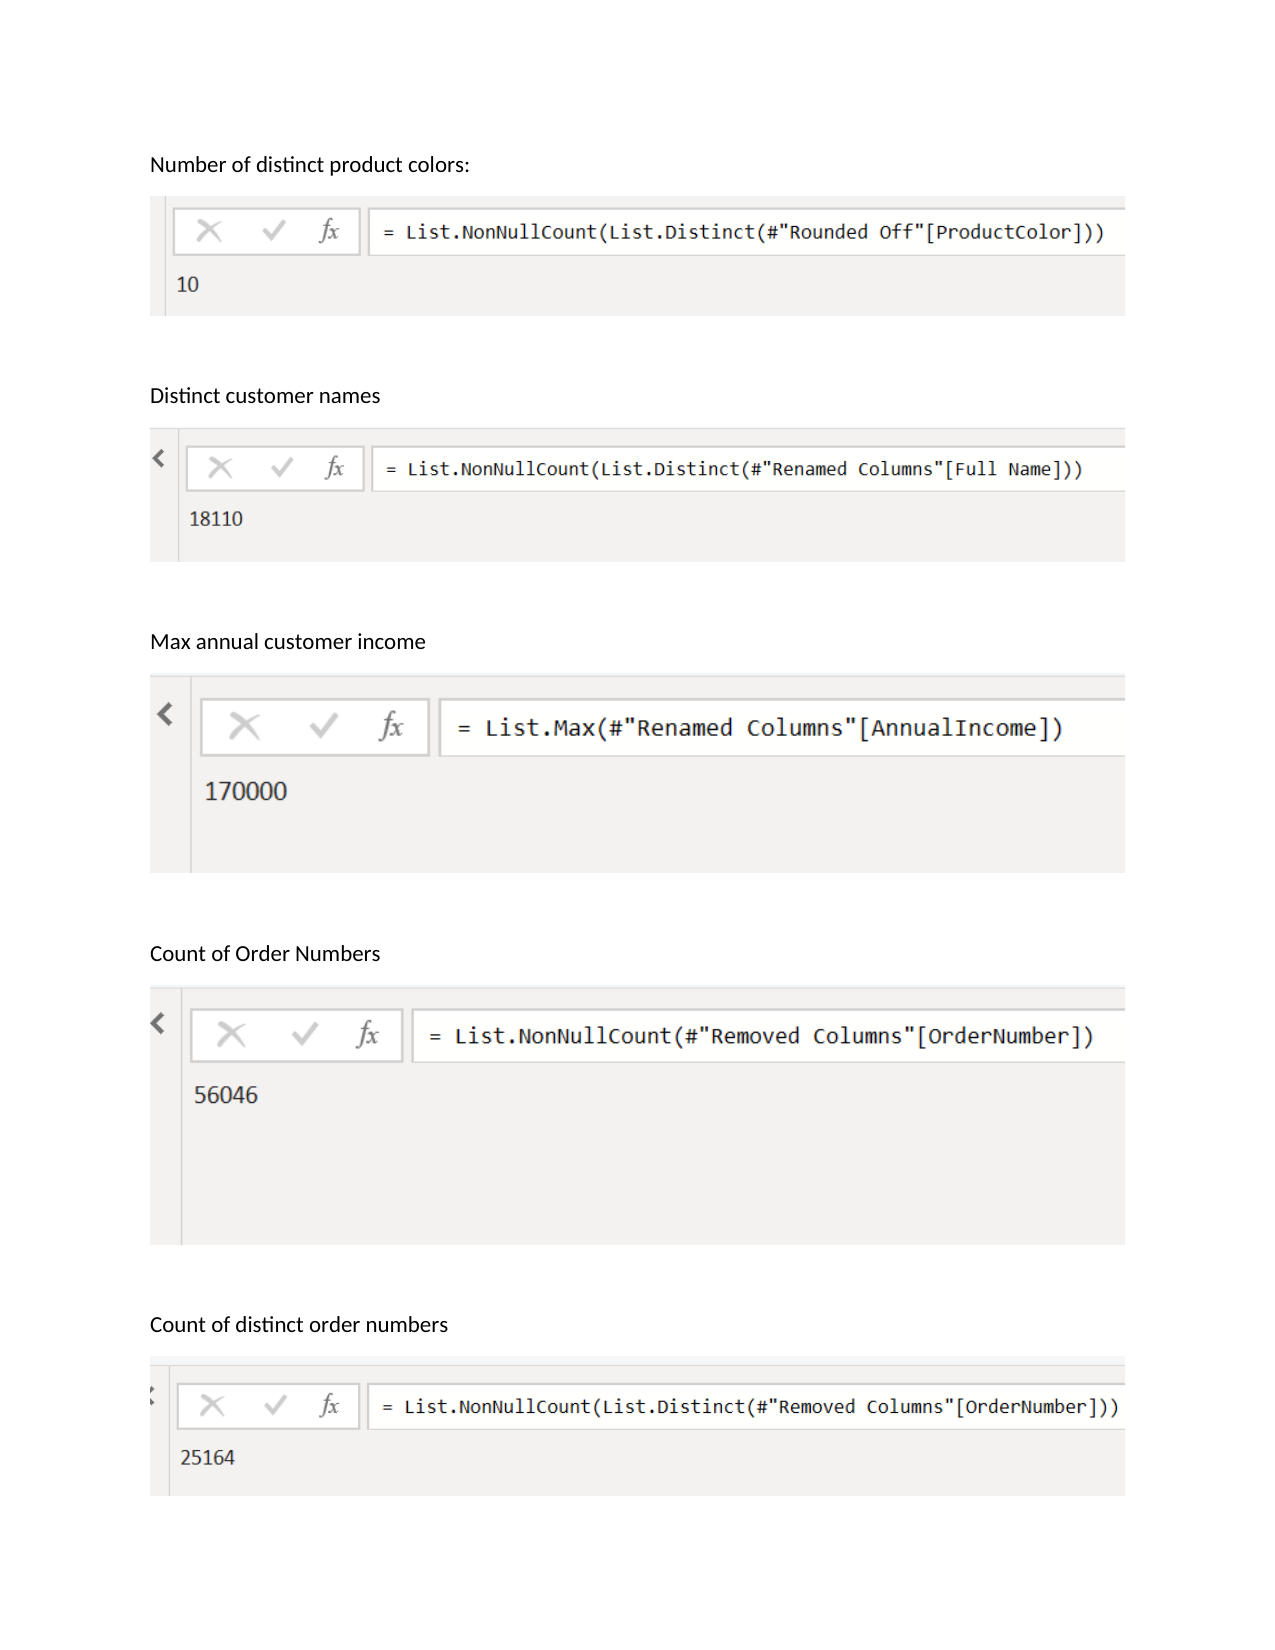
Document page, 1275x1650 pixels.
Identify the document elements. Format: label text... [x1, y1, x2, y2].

text Count of distinct order numbers [150, 1310, 1125, 1338]
picture [150, 985, 1125, 1245]
text Count of Order Numbers [150, 939, 1125, 967]
picture [150, 673, 1125, 873]
text Max annual customer income [150, 627, 1125, 655]
text Distinct customer names [150, 381, 1125, 409]
picture [150, 427, 1125, 562]
picture [150, 1356, 1125, 1496]
picture [150, 196, 1125, 316]
text Number of distinct product colors: [150, 150, 1125, 178]
